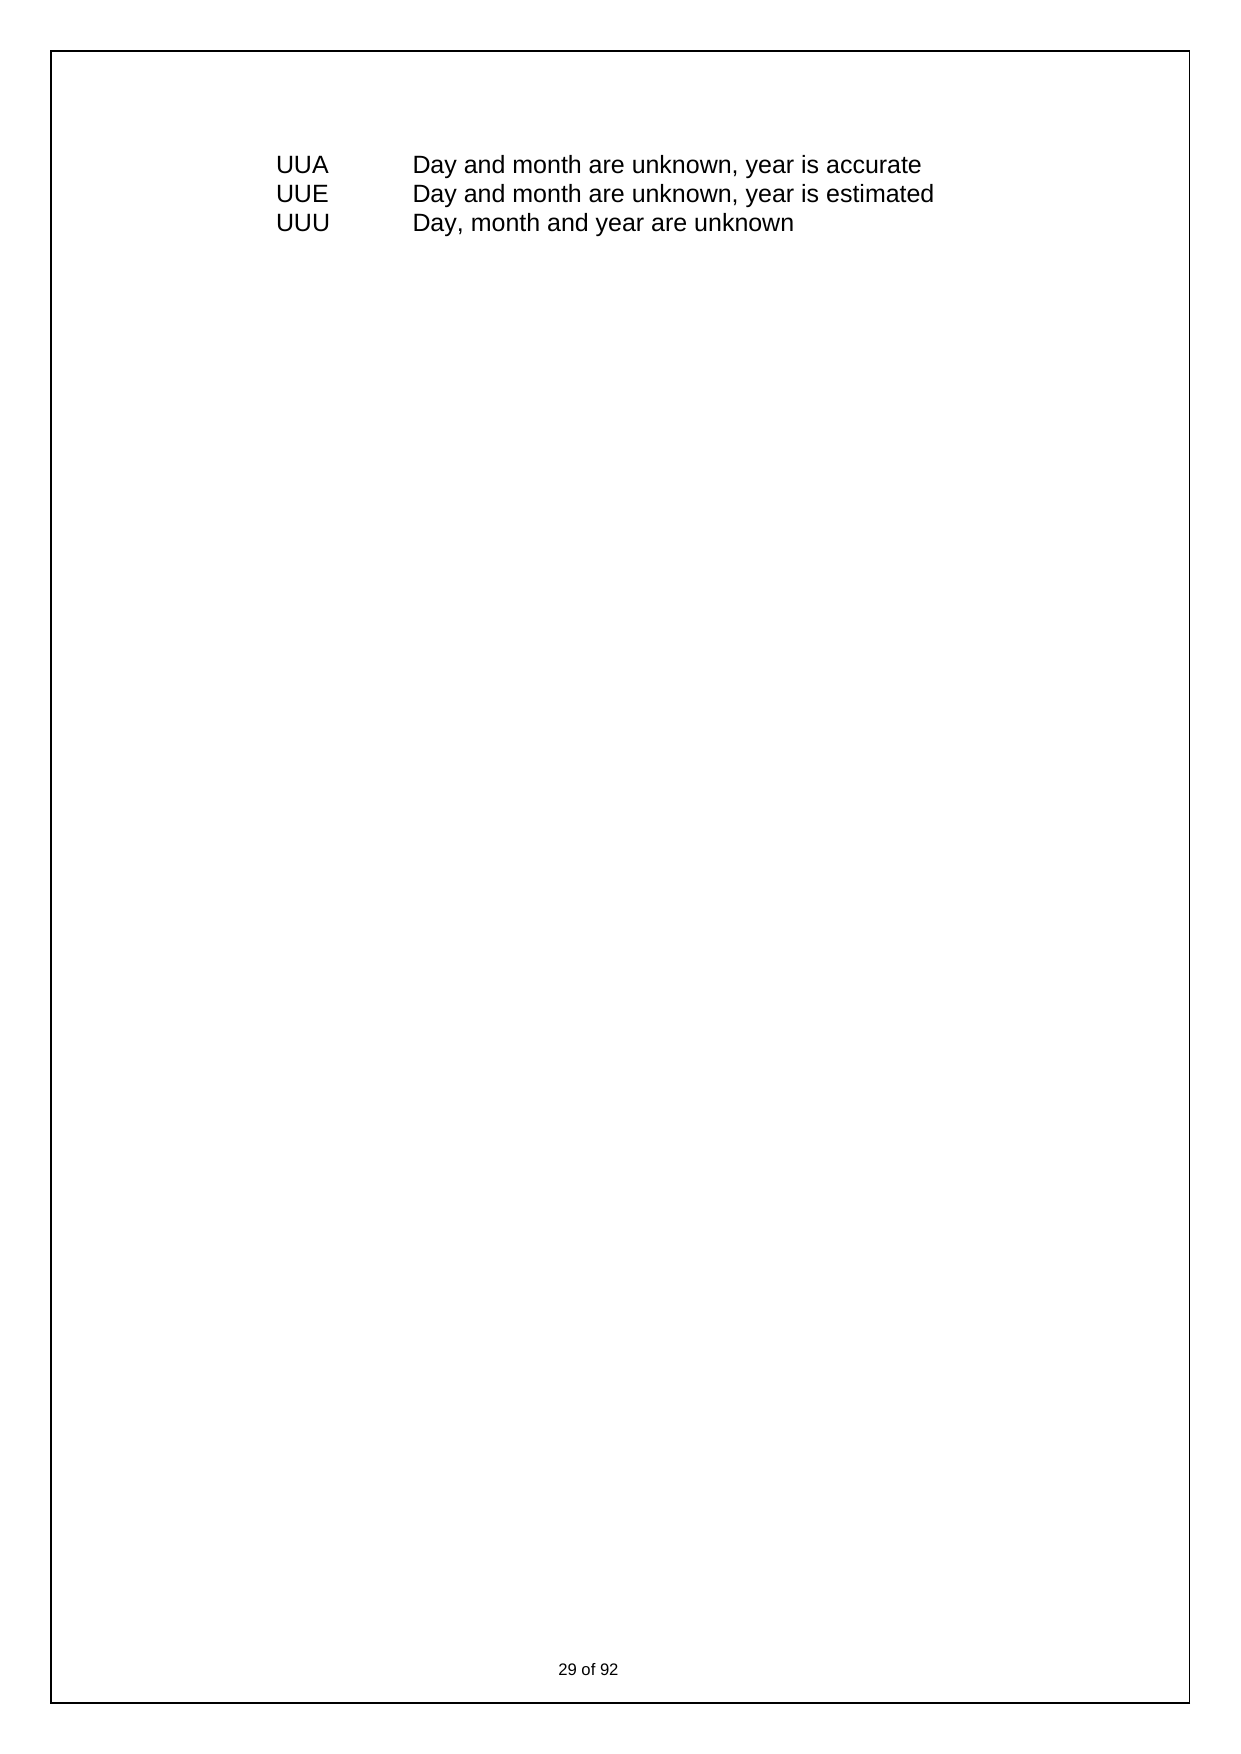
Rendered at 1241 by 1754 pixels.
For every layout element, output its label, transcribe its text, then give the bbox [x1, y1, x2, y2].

text UUU Day, month and year are unknown [276, 207, 989, 236]
text UUA Day and month are unknown, year is accurate [276, 150, 989, 179]
text UUE Day and month are unknown, year is estimated [276, 179, 989, 207]
